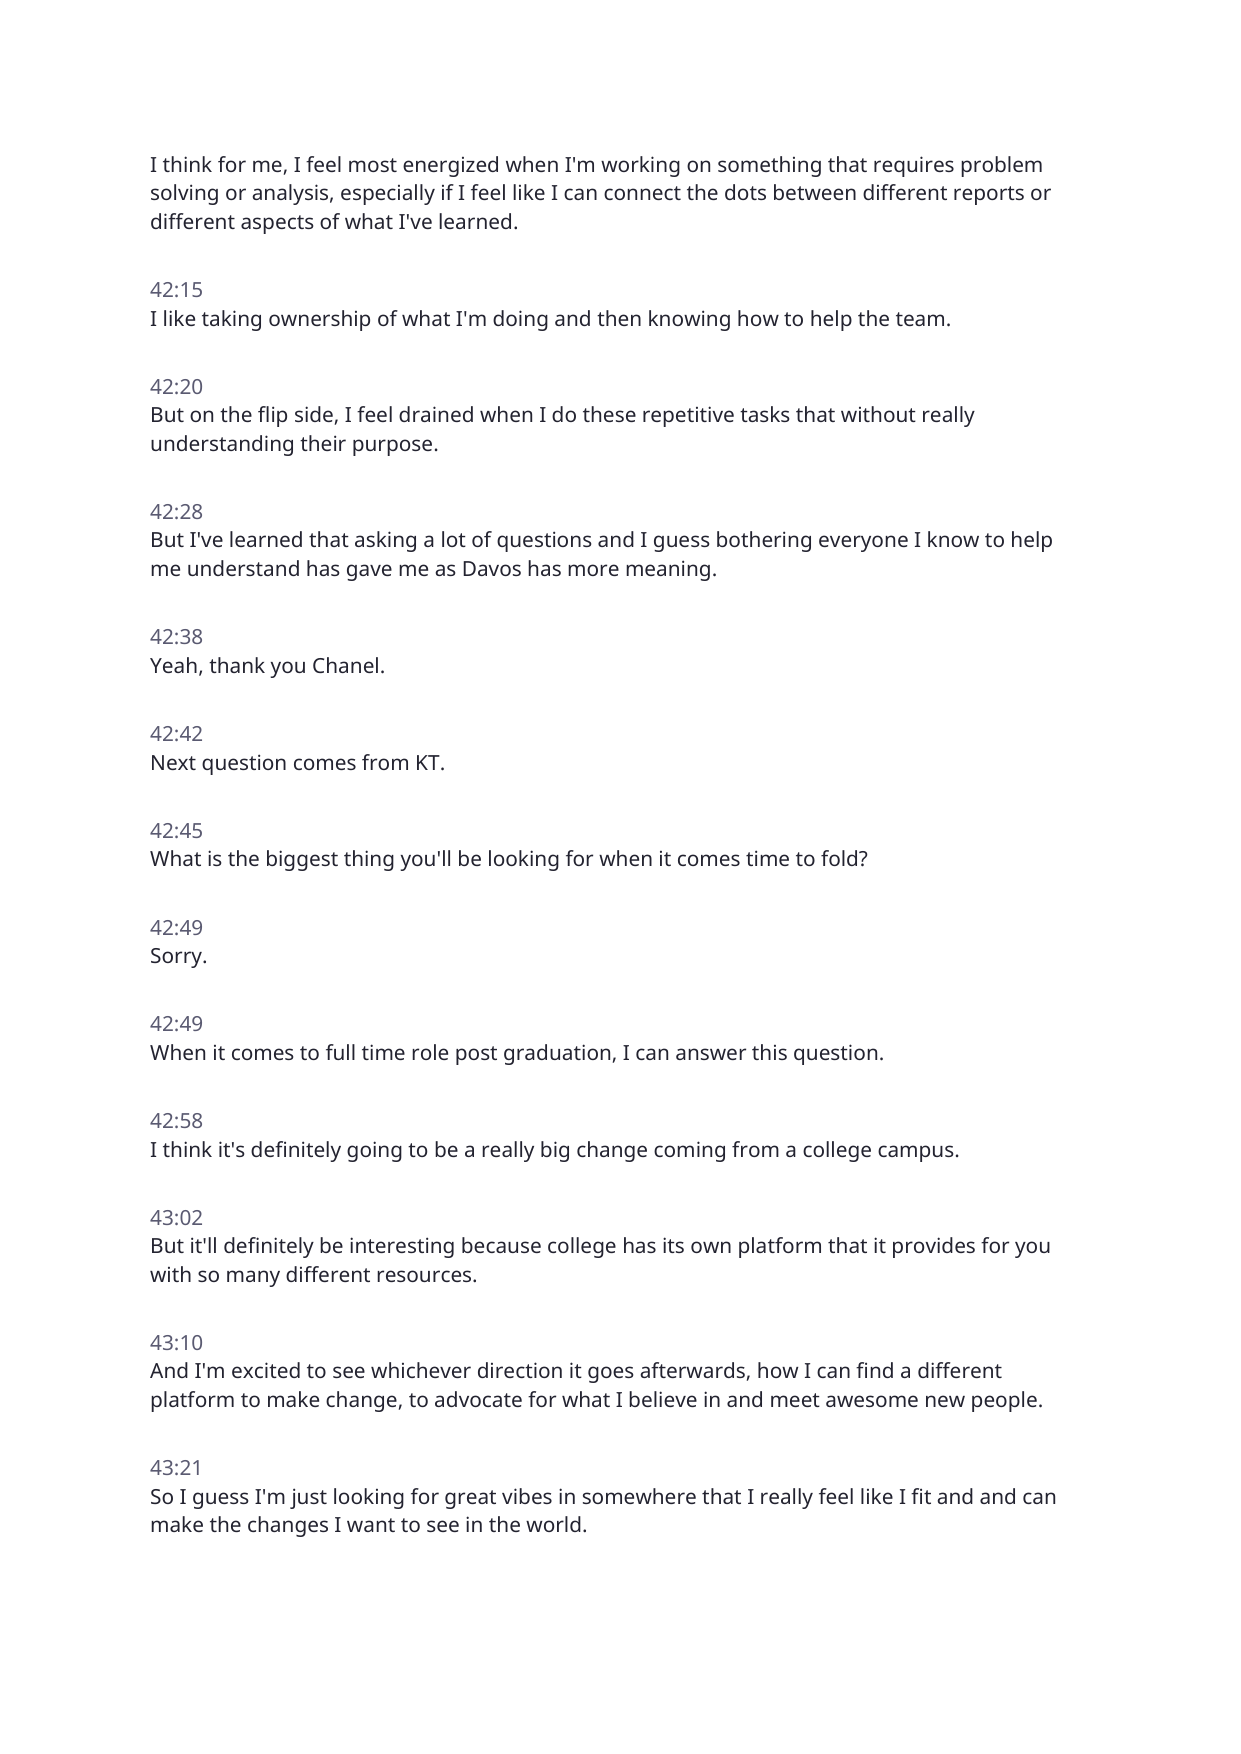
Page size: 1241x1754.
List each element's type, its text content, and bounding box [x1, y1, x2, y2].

text 43:10 And I'm excited to see whichever direction it goes afterwards, how I can find a different platform to make change, to advocate for what I believe in and meet awesome new people. [150, 1300, 1090, 1413]
text 42:20 But on the flip side, I feel drained when I do these repetitive tasks that without really understanding their purpose. [150, 343, 1090, 457]
text 42:49 Sorry. [150, 884, 1090, 969]
text 42:45 What is the biggest thing you'll be looking for when it comes time to fold? [150, 787, 1090, 873]
text 42:28 But I've learned that asking a lot of questions and I guess bothering everyone I know to help me understand has gave me as Davos has more meaning. [150, 469, 1090, 582]
text 42:58 I think it's definitely going to be a really big change coming from a college campus. [150, 1078, 1090, 1163]
text 42:42 Next question comes from KT. [150, 691, 1090, 776]
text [150, 150, 1090, 235]
text 42:49 When it comes to full time role post graduation, I can answer this question. [150, 981, 1090, 1066]
text 42:15 I like taking ownership of what I'm doing and then knowing how to help the team. [150, 247, 1090, 332]
text 43:02 But it'll definitely be interesting because college has its own platform that it provides for you with so many different resources. [150, 1174, 1090, 1288]
text 42:38 Yeah, thank you Chanel. [150, 594, 1090, 679]
text 43:21 So I guess I'm just looking for great vibes in somewhere that I really feel like I fit and and can make the changes I want to see in the world. [150, 1425, 1090, 1539]
